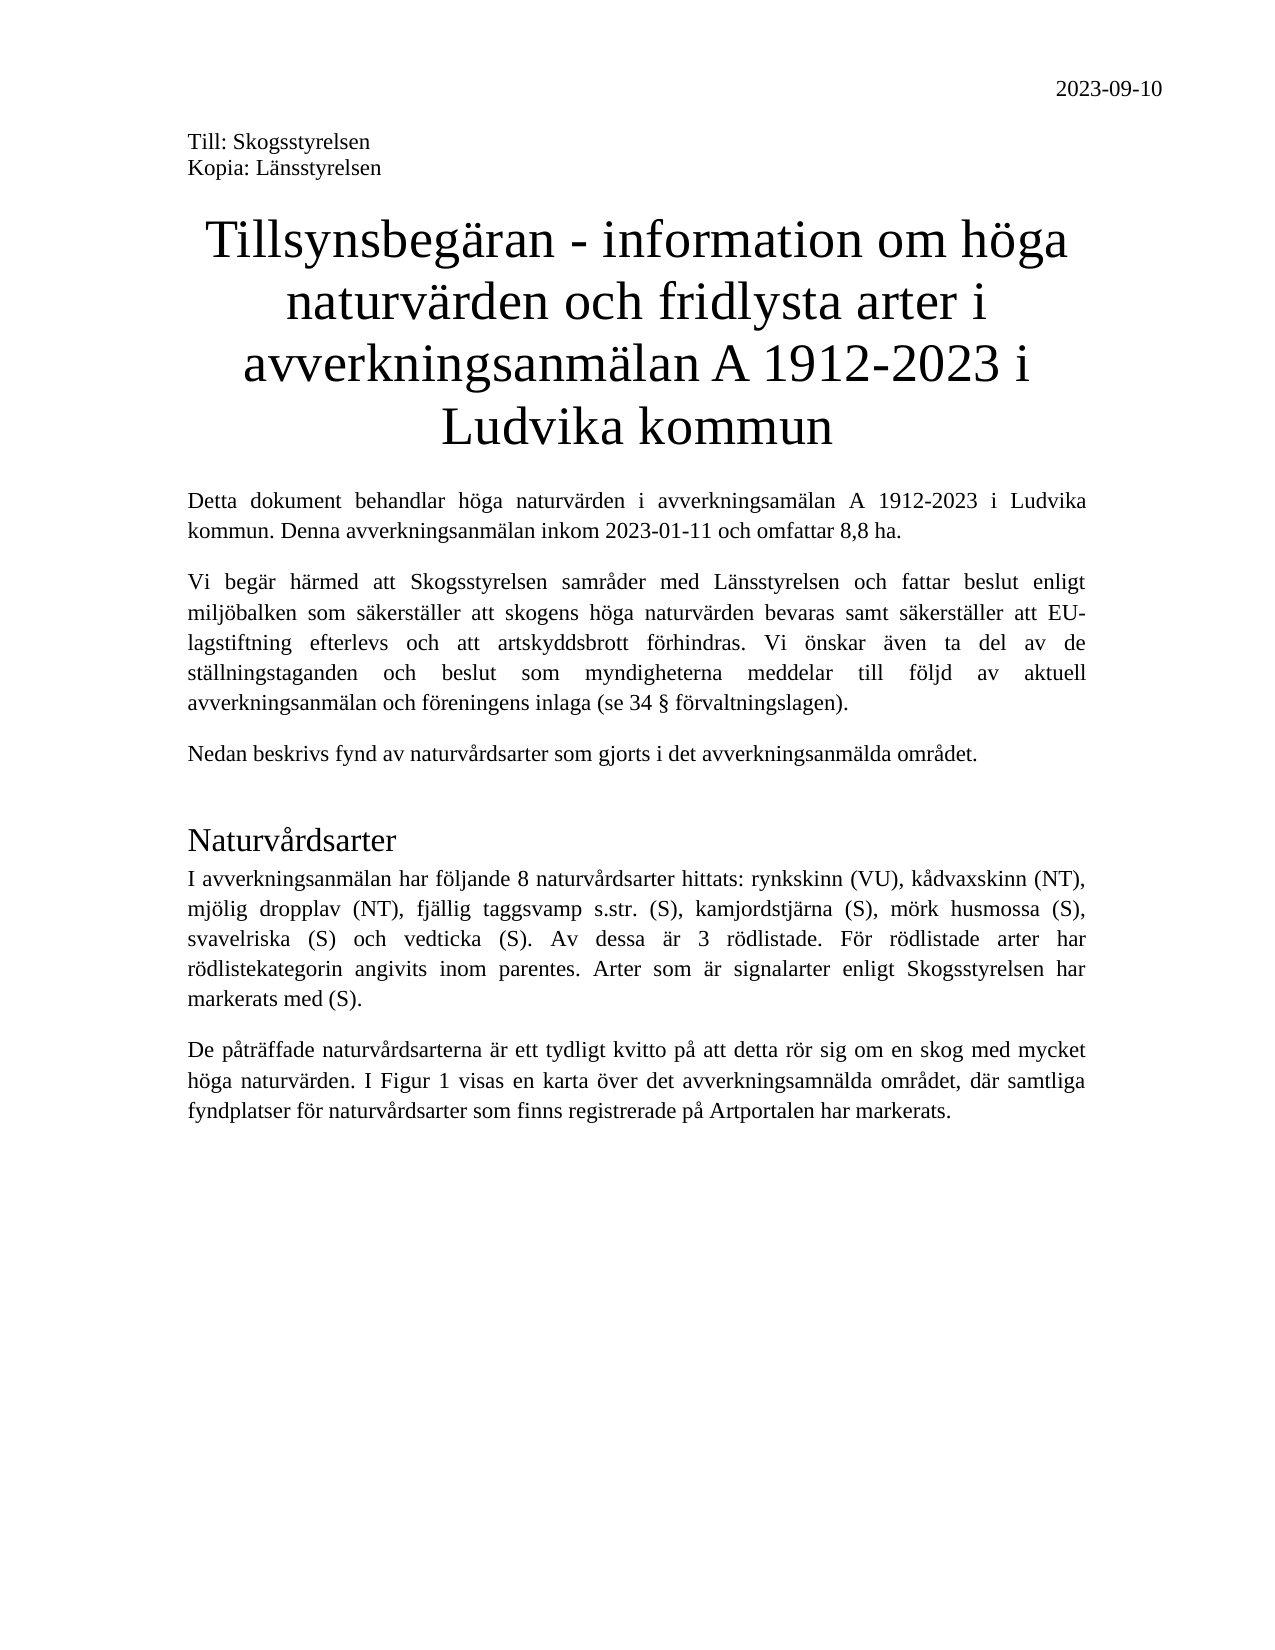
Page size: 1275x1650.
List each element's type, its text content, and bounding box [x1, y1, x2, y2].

text Detta dokument behandlar höga naturvärden i avverkningsamälan A 1912-2023 i Ludvika kommun. Denna avverkningsanmälan inkom 2023-01-11 och omfattar 8,8 ha. [187, 487, 1087, 544]
title Tillsynsbegäran - information om höga naturvärden och fridlysta arter i avverkningsanmälan A 1912-2023 i Ludvika kommun [187, 207, 1087, 456]
text Nedan beskrivs fynd av naturvårdsarter som gjorts i det avverkningsanmälda området. [187, 740, 1087, 767]
text De påträffade naturvårdsarterna är ett tydligt kvitto på att detta rör sig om en skog med mycket höga naturvärden. I Figur 1 visas en karta över det avverkningsamnälda området, där samtliga fyndplatser för naturvårdsarter som finns registrerade på Artportalen har markerats. [187, 1036, 1087, 1123]
subtitle Naturvårdsarter [187, 821, 1087, 859]
text I avverkningsanmälan har följande 8 naturvårdsarter hittats: rynkskinn (VU), kådvaxskinn (NT), mjölig dropplav (NT), fjällig taggsvamp s.str. (S), kamjordstjärna (S), mörk husmossa (S), svavelriska (S) och vedticka (S). Av dessa är 3 rödlistade. För rödlistade arter har rödlistekategorin angivits inom parentes. Arter som är signalarter enligt Skogsstyrelsen har markerats med (S). [187, 864, 1087, 1012]
text Vi begär härmed att Skogsstyrelsen samråder med Länsstyrelsen och fattar beslut enligt miljöbalken som säkerställer att skogens höga naturvärden bevaras samt säkerställer att EU-lagstiftning efterlevs och att artskyddsbrott förhindras. Vi önskar även ta del av de ställningstaganden och beslut som myndigheterna meddelar till följd av aktuell avverkningsanmälan och föreningens inlaga (se 34 § förvaltningslagen). [187, 568, 1087, 716]
